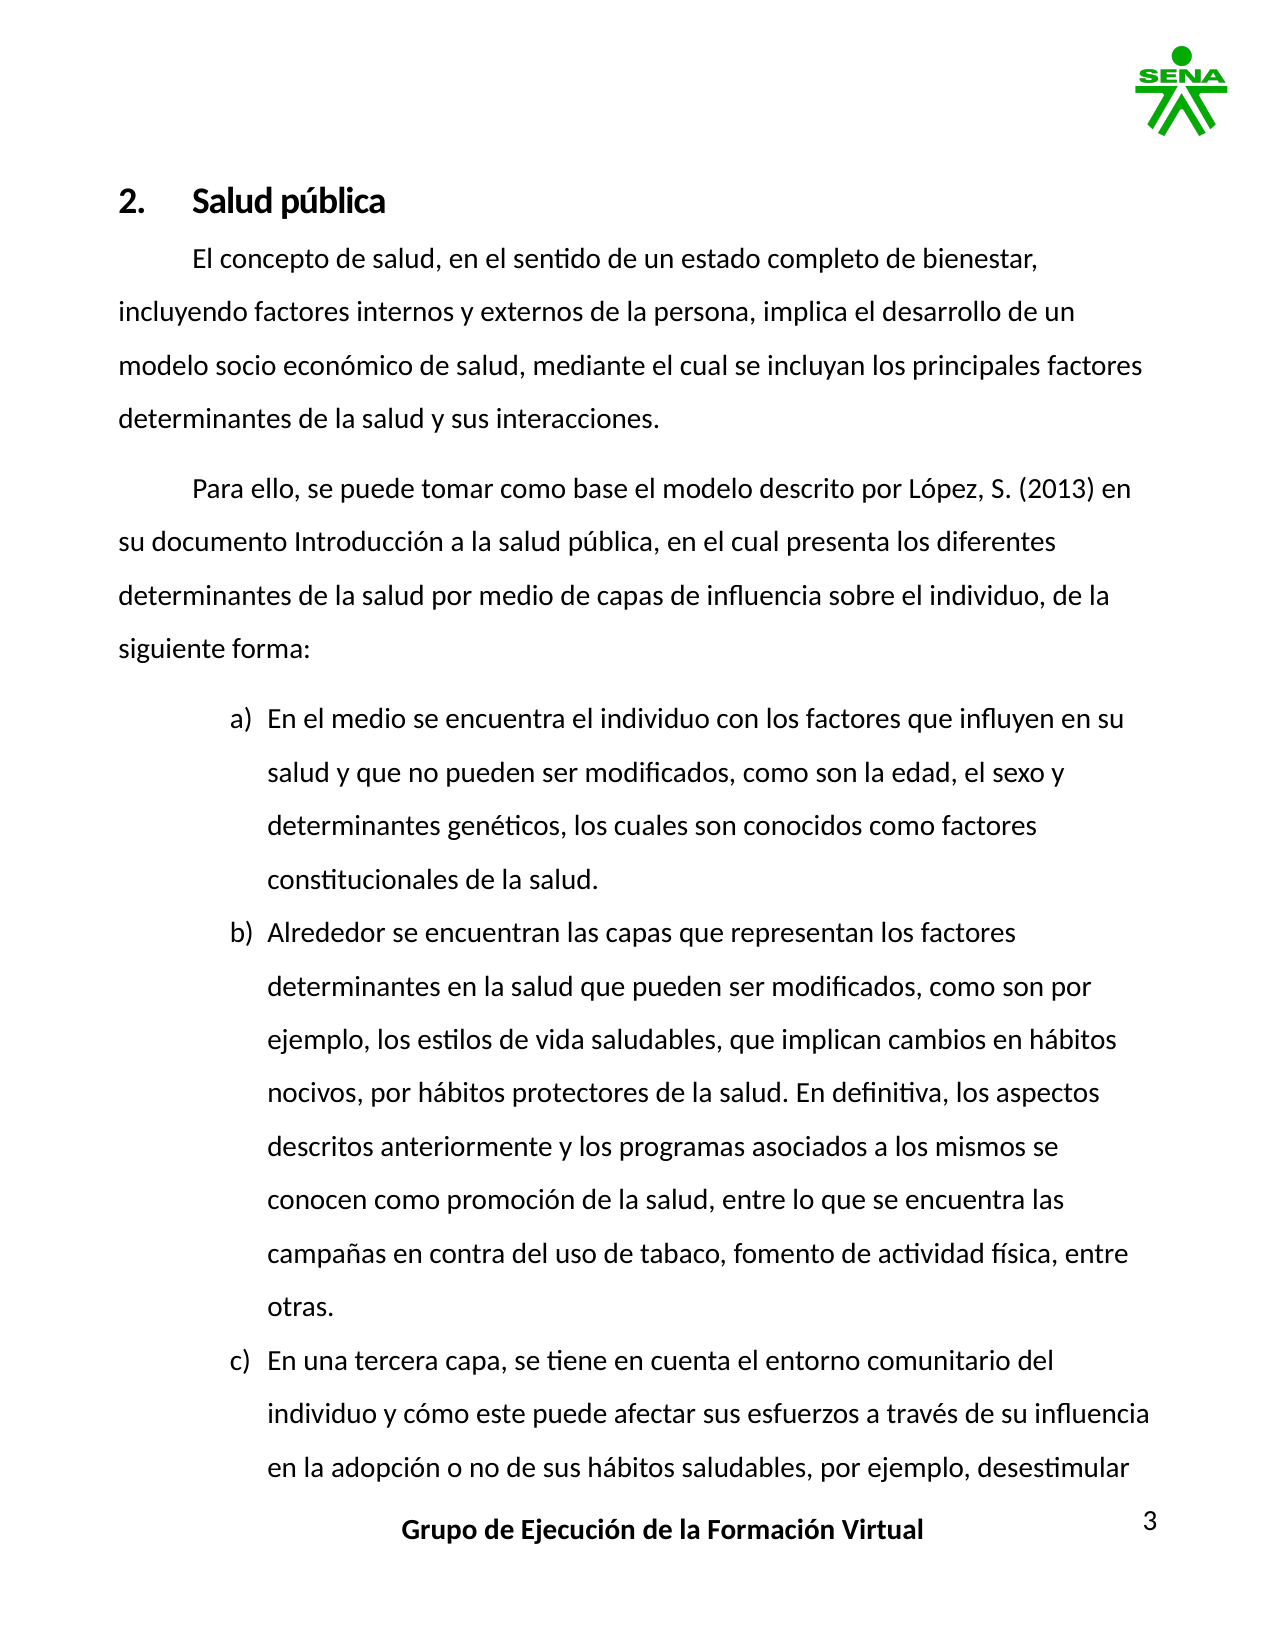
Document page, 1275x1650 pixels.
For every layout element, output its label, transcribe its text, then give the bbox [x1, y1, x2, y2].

text El concepto de salud, en el sentido de un estado completo de bienestar, incluyendo factores internos y externos de la persona, implica el desarrollo de un modelo socio económico de salud, mediante el cual se incluyan los principales factores determinantes de la salud y sus interacciones. [118, 240, 1157, 436]
list En el medio se encuentra el individuo con los factores que influyen en su salud y que no pueden ser modificados, como son la edad, el sexo y determinantes genéticos, los cuales son conocidos como factores constitucionales de la salud. [229, 701, 1157, 896]
list Alrededor se encuentran las capas que representan los factores determinantes en la salud que pueden ser modificados, como son por ejemplo, los estilos de vida saludables, que implican cambios en hábitos nocivos, por hábitos protectores de la salud. En definitiva, los aspectos descritos anteriormente y los programas asociados a los mismos se conocen como promoción de la salud, entre lo que se encuentra las campañas en contra del uso de tabaco, fomento de actividad física, entre otras. [229, 914, 1157, 1324]
picture [1135, 46, 1228, 136]
text Para ello, se puede tomar como base el modelo descrito por López, S. (2013) en su documento Introducción a la salud pública, en el cual presenta los diferentes determinantes de la salud por medio de capas de influencia sobre el individuo, de la siguiente forma: [118, 470, 1157, 666]
subtitle Salud pública [118, 177, 1157, 223]
